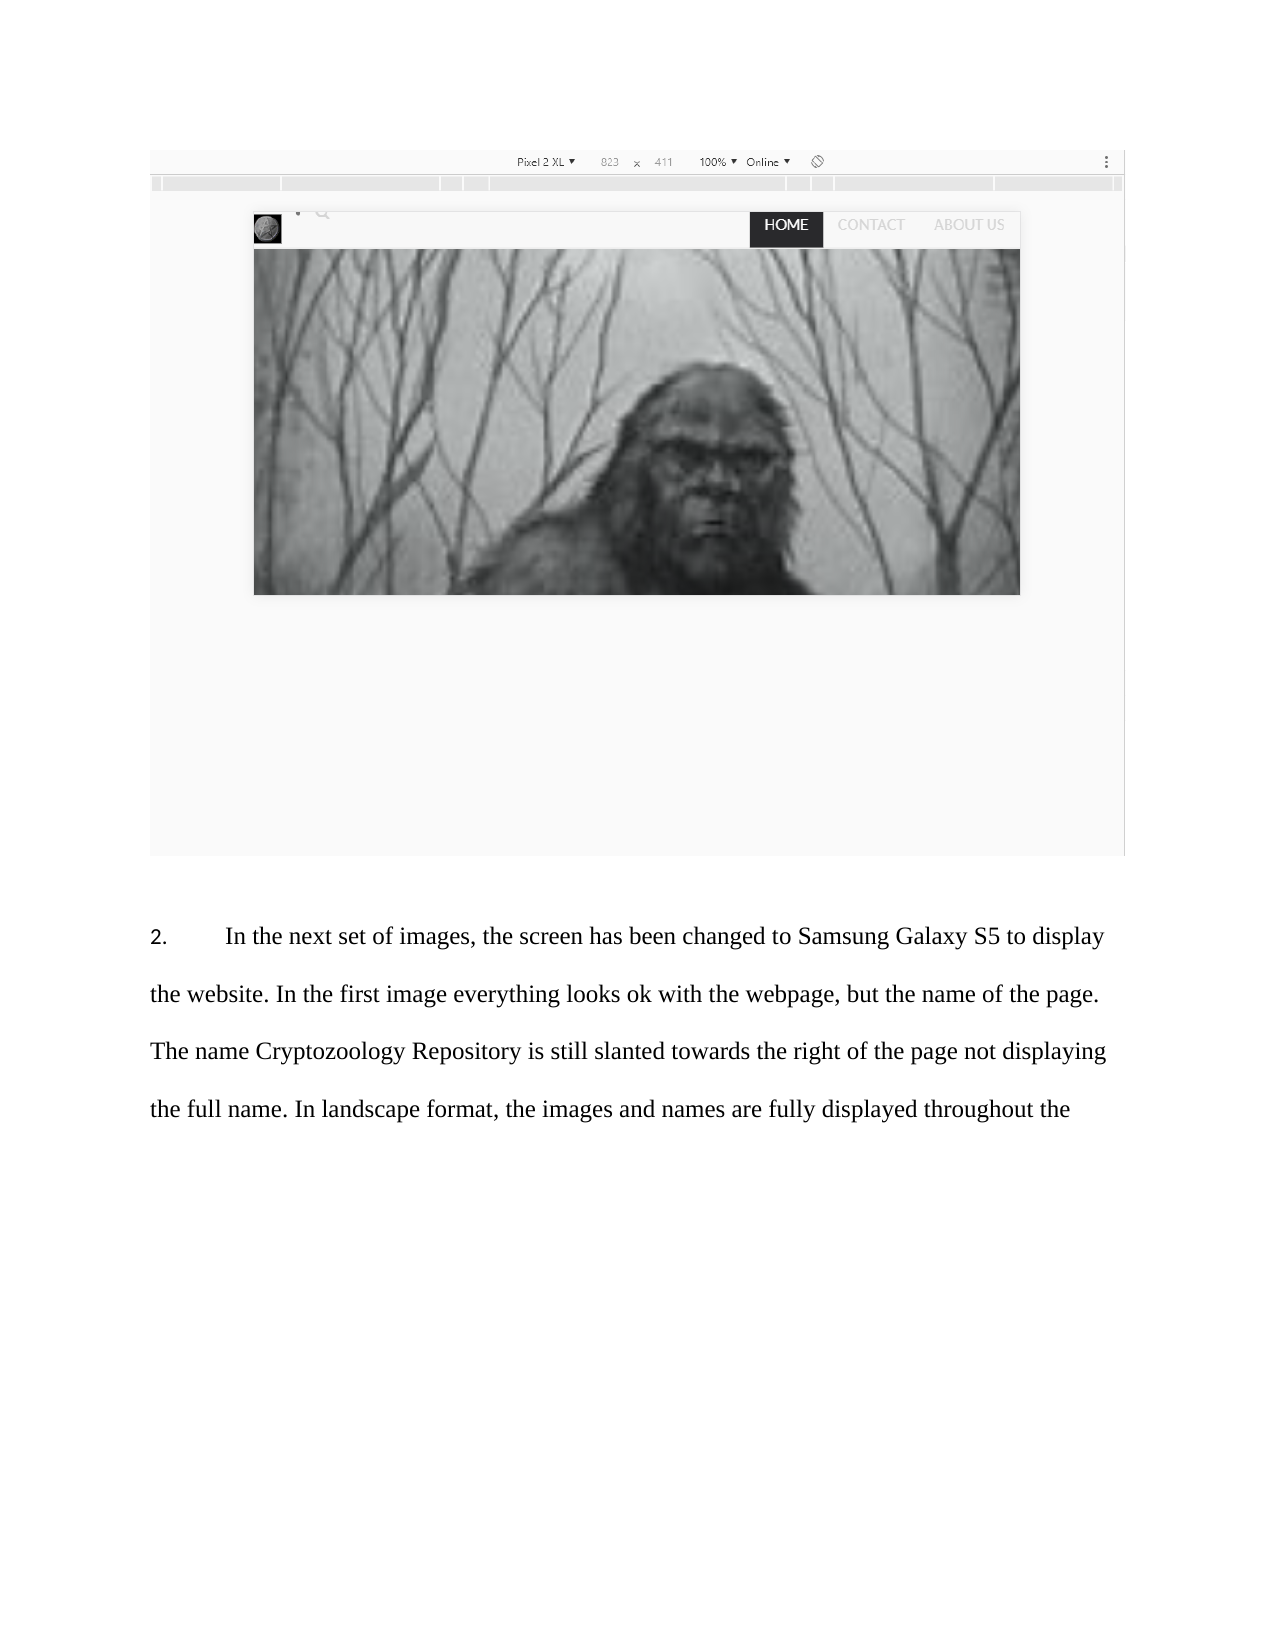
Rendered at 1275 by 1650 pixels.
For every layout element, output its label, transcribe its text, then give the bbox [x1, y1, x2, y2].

picture [150, 150, 1125, 856]
text 2. In the next set of images, the screen has been changed to Samsung Galaxy S5 to display the website. In the first image everything looks ok with the webpage, but the name of the page. The name Cryptozoology Repository is still slanted towards the right of the page not displaying the full name. In landscape format, the images and names are fully displayed throughout the webpage. [150, 921, 1125, 1122]
